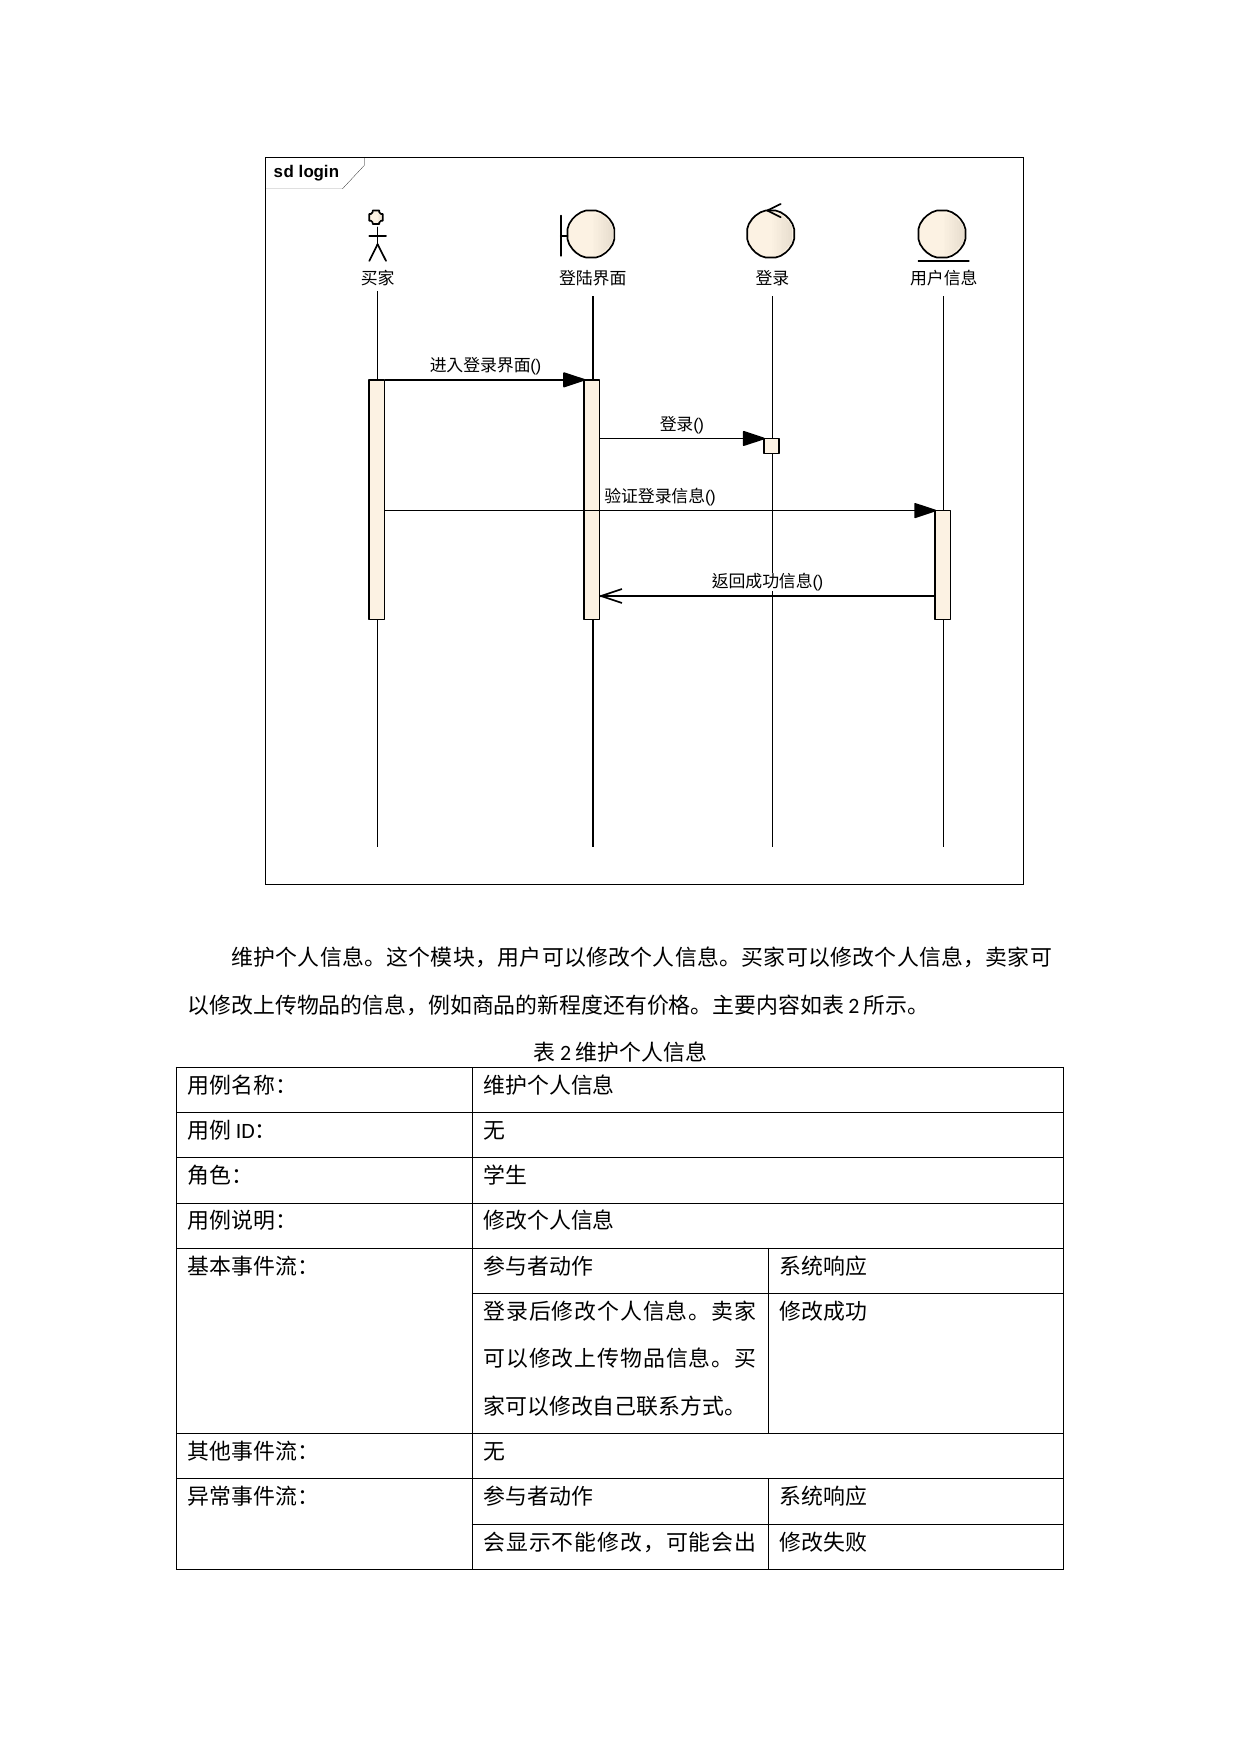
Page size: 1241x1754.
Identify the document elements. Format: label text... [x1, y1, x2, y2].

table_header 维护个人信息 [473, 1068, 1063, 1112]
table_cell 学生 [473, 1158, 1063, 1202]
text 维护个人信息。这个模块，用户可以修改个人信息。买家可以修改个人信息，卖家可以修改上传物品的信息，例如商品的新程度还有价格。主要内容如表2所示。 [187, 940, 1053, 1019]
table_cell 系统响应 [769, 1479, 1063, 1523]
table_cell 用例ID： [177, 1113, 472, 1157]
table_cell 无 [473, 1434, 1063, 1478]
table_cell 参与者动作 [473, 1249, 768, 1293]
table_cell 修改个人信息 [473, 1204, 1063, 1248]
table_cell 修改成功 [769, 1294, 1063, 1433]
table_cell 系统响应 [769, 1249, 1063, 1293]
table_cell 参与者动作 [473, 1479, 768, 1523]
table_cell 基本事件流： [177, 1249, 472, 1433]
table_cell 角色： [177, 1158, 472, 1202]
table_cell 修改失败 [769, 1525, 1063, 1569]
table_cell 会显示不能修改，可能会出错 [473, 1525, 768, 1569]
table_cell 无 [473, 1113, 1063, 1157]
table_cell 用例说明： [177, 1204, 472, 1248]
text 表2维护个人信息 [187, 1035, 1053, 1067]
table_cell 异常事件流： [177, 1479, 472, 1569]
table_cell 登录后修改个人信息。卖家可以修改上传物品信息。买家可以修改自己联系方式。 [473, 1294, 768, 1433]
table_cell 其他事件流： [177, 1434, 472, 1478]
table_header 用例名称： [177, 1068, 472, 1112]
